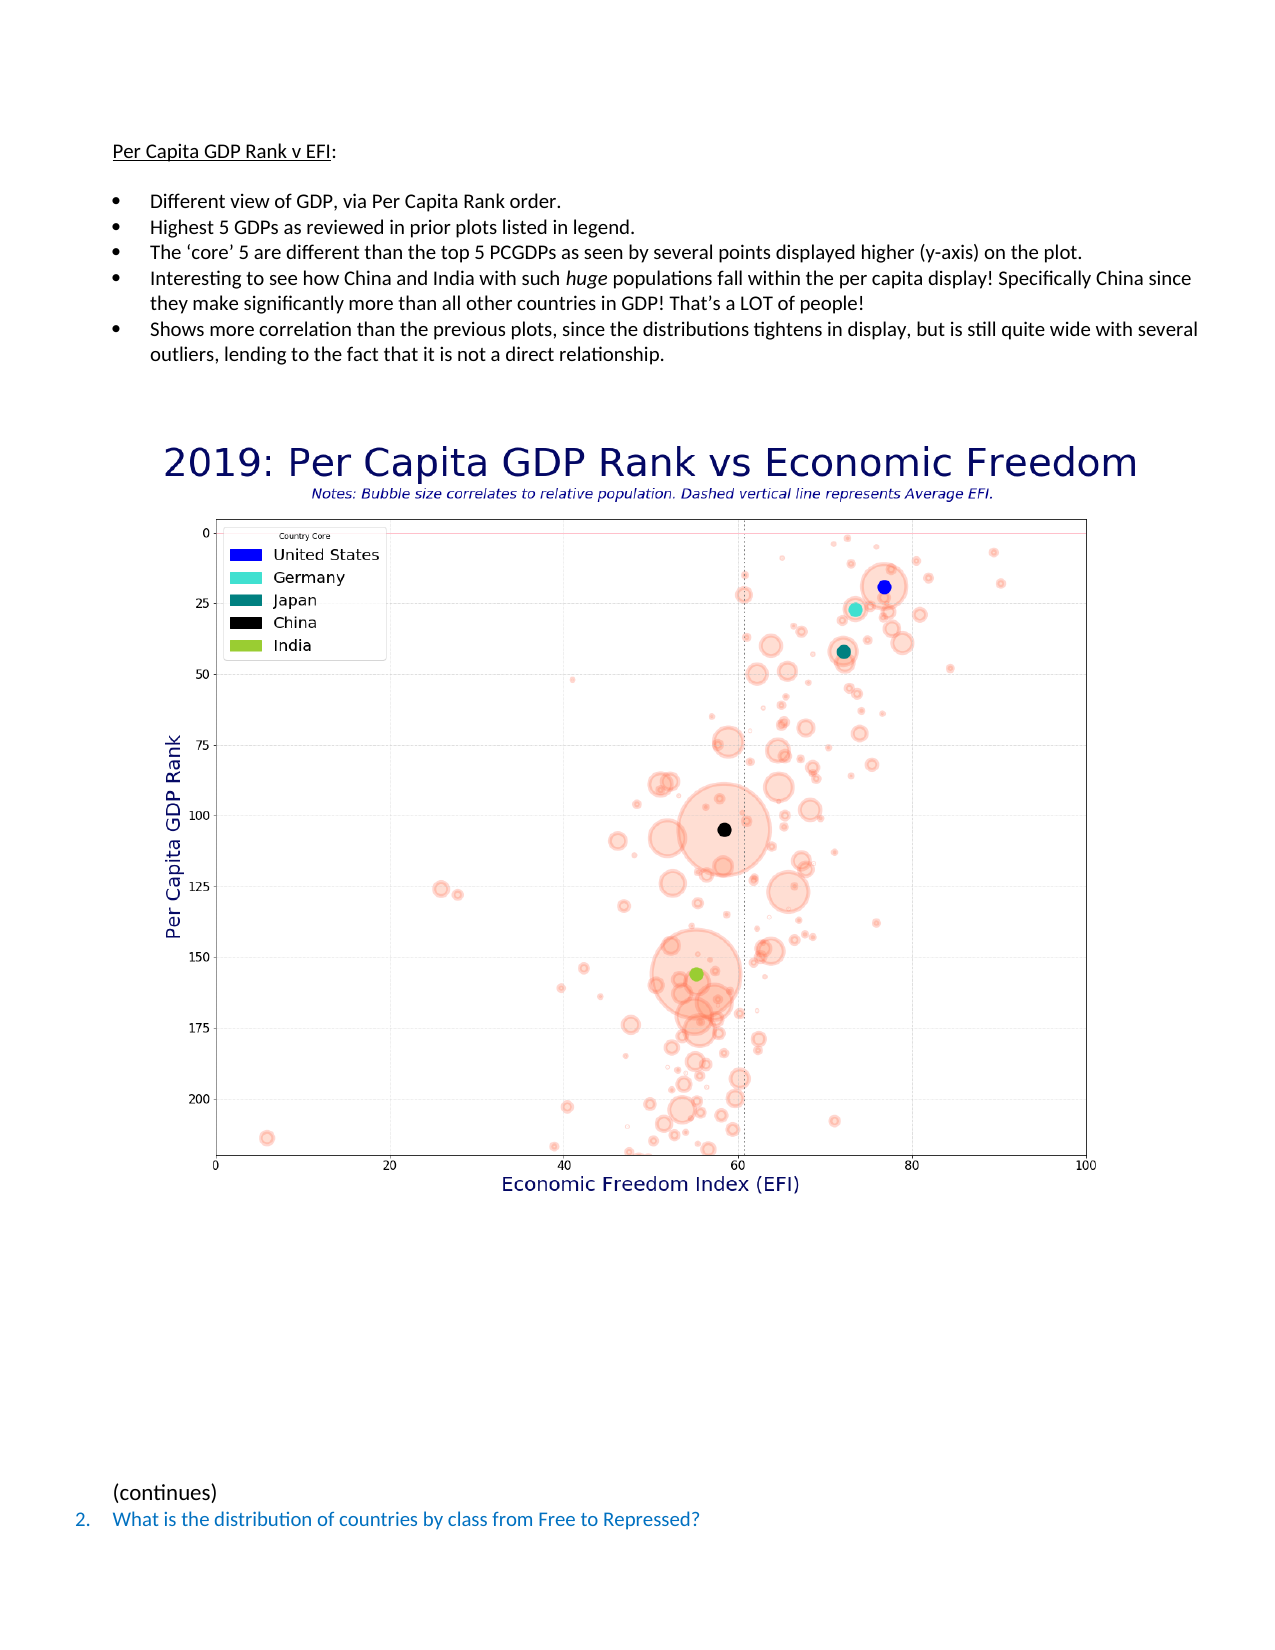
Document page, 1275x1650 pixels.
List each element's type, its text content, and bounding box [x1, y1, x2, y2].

picture [75, 417, 1198, 1260]
list Shows more correlation than the previous plots, since the distributions tightens in display, but is still quite wide with several outliers, lending to the fact that it is not a direct relationship. [112, 316, 1200, 367]
list Interesting to see how China and India with such huge populations fall within the per capita display! Specifically China since they make significantly more than all other countries in GDP! That’s a LOT of people! [112, 265, 1200, 316]
list What is the distribution of countries by class from Free to Repressed? [75, 1506, 1200, 1532]
list The ‘core’ 5 are different than the top 5 PCGDPs as seen by several points displayed higher (y-axis) on the plot. [112, 239, 1200, 265]
text (continues) [112, 1478, 1200, 1506]
list Different view of GDP, via Per Capita Rank order. [112, 189, 1200, 214]
list Highest 5 GDPs as reviewed in prior plots listed in legend. [112, 214, 1200, 239]
text Per Capita GDP Rank v EFI: [112, 138, 1200, 163]
